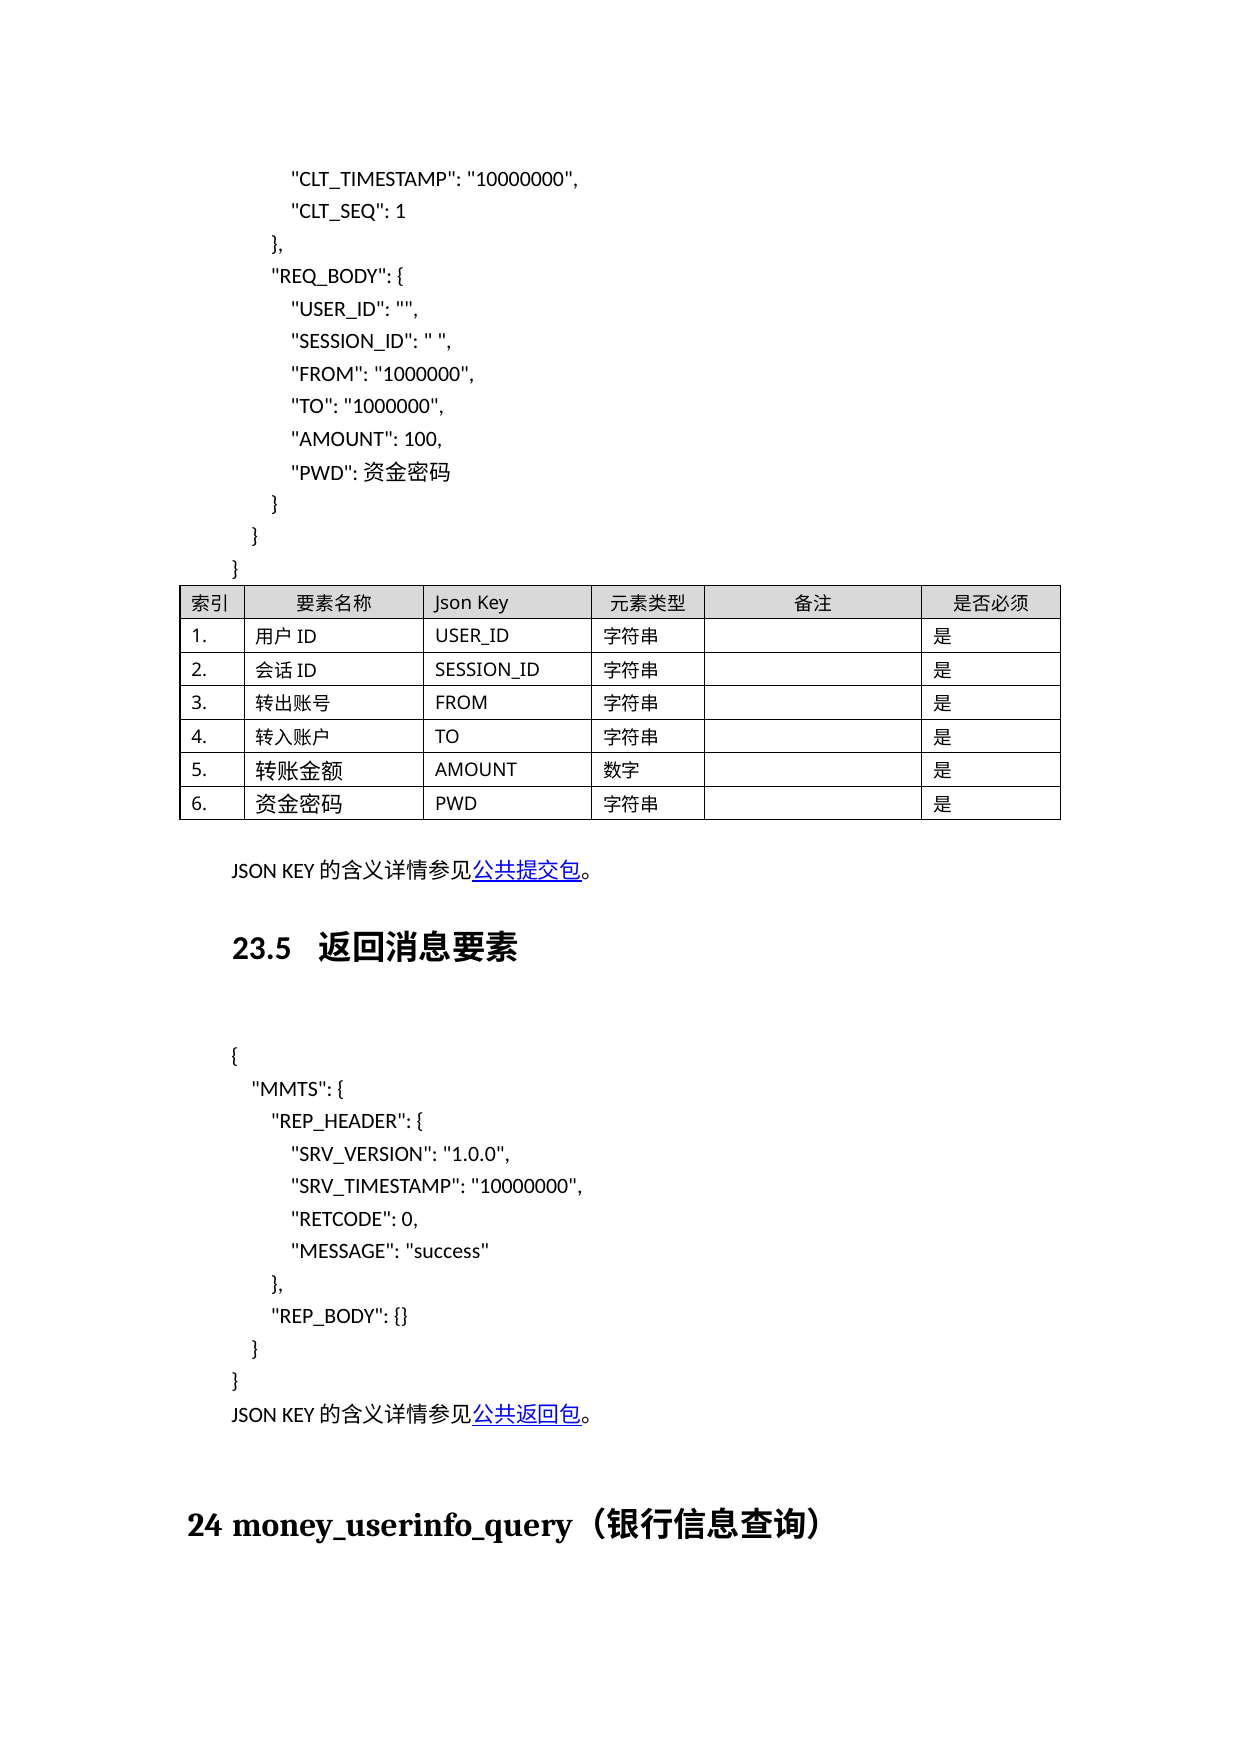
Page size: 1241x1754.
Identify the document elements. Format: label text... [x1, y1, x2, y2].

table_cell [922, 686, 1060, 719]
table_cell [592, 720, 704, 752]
text "CLT_SEQ": 1 [187, 194, 1053, 227]
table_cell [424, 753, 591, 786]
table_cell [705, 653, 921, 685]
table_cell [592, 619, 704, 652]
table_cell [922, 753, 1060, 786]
text "REP_HEADER": { [187, 1104, 1053, 1137]
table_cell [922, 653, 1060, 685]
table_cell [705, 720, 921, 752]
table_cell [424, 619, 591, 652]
text "PWD": 资金密码 [187, 454, 1053, 487]
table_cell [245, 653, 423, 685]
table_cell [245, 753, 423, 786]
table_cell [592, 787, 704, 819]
text "CLT_TIMESTAMP": "10000000", [187, 162, 1053, 194]
text "REP_BODY": {} [187, 1299, 1053, 1332]
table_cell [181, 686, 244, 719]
text "SRV_VERSION": "1.0.0", [187, 1137, 1053, 1169]
text "REQ_BODY": { [187, 259, 1053, 292]
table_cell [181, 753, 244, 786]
text "SESSION_ID": " ", [187, 324, 1053, 357]
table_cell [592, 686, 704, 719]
subtitle money_userinfo_query（银行信息查询） [187, 1489, 1053, 1554]
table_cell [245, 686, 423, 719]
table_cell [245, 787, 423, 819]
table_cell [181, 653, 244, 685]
text "FROM": "1000000", [187, 357, 1053, 389]
text } [187, 552, 1053, 584]
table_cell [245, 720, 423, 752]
text } [187, 1332, 1053, 1364]
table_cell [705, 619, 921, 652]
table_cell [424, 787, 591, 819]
text "MESSAGE": "success" [187, 1234, 1053, 1267]
text "USER_ID": "", [187, 292, 1053, 324]
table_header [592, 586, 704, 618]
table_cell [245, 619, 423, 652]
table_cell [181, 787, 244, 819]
text "MMTS": { [187, 1072, 1053, 1104]
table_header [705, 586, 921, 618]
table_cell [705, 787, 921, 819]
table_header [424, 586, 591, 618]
text "AMOUNT": 100, [187, 422, 1053, 454]
text "SRV_TIMESTAMP": "10000000", [187, 1169, 1053, 1202]
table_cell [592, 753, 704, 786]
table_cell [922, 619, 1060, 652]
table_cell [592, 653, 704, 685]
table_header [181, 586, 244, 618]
text }, [187, 1267, 1053, 1299]
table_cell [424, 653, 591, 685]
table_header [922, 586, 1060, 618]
text } [187, 1364, 1053, 1397]
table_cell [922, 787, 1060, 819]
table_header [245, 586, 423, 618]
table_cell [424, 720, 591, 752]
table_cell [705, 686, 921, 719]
text } [187, 487, 1053, 519]
text "TO": "1000000", [187, 389, 1053, 422]
text JSON KEY的含义详情参见公共返回包。 [187, 1397, 1053, 1429]
text JSON KEY的含义详情参见公共提交包。 [187, 853, 1053, 885]
text { [187, 1039, 1053, 1072]
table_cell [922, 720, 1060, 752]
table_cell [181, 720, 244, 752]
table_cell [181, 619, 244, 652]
text } [187, 519, 1053, 552]
subtitle 返回消息要素 [232, 912, 1053, 977]
text "RETCODE": 0, [187, 1202, 1053, 1234]
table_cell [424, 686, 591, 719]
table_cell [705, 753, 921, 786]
text }, [187, 227, 1053, 259]
